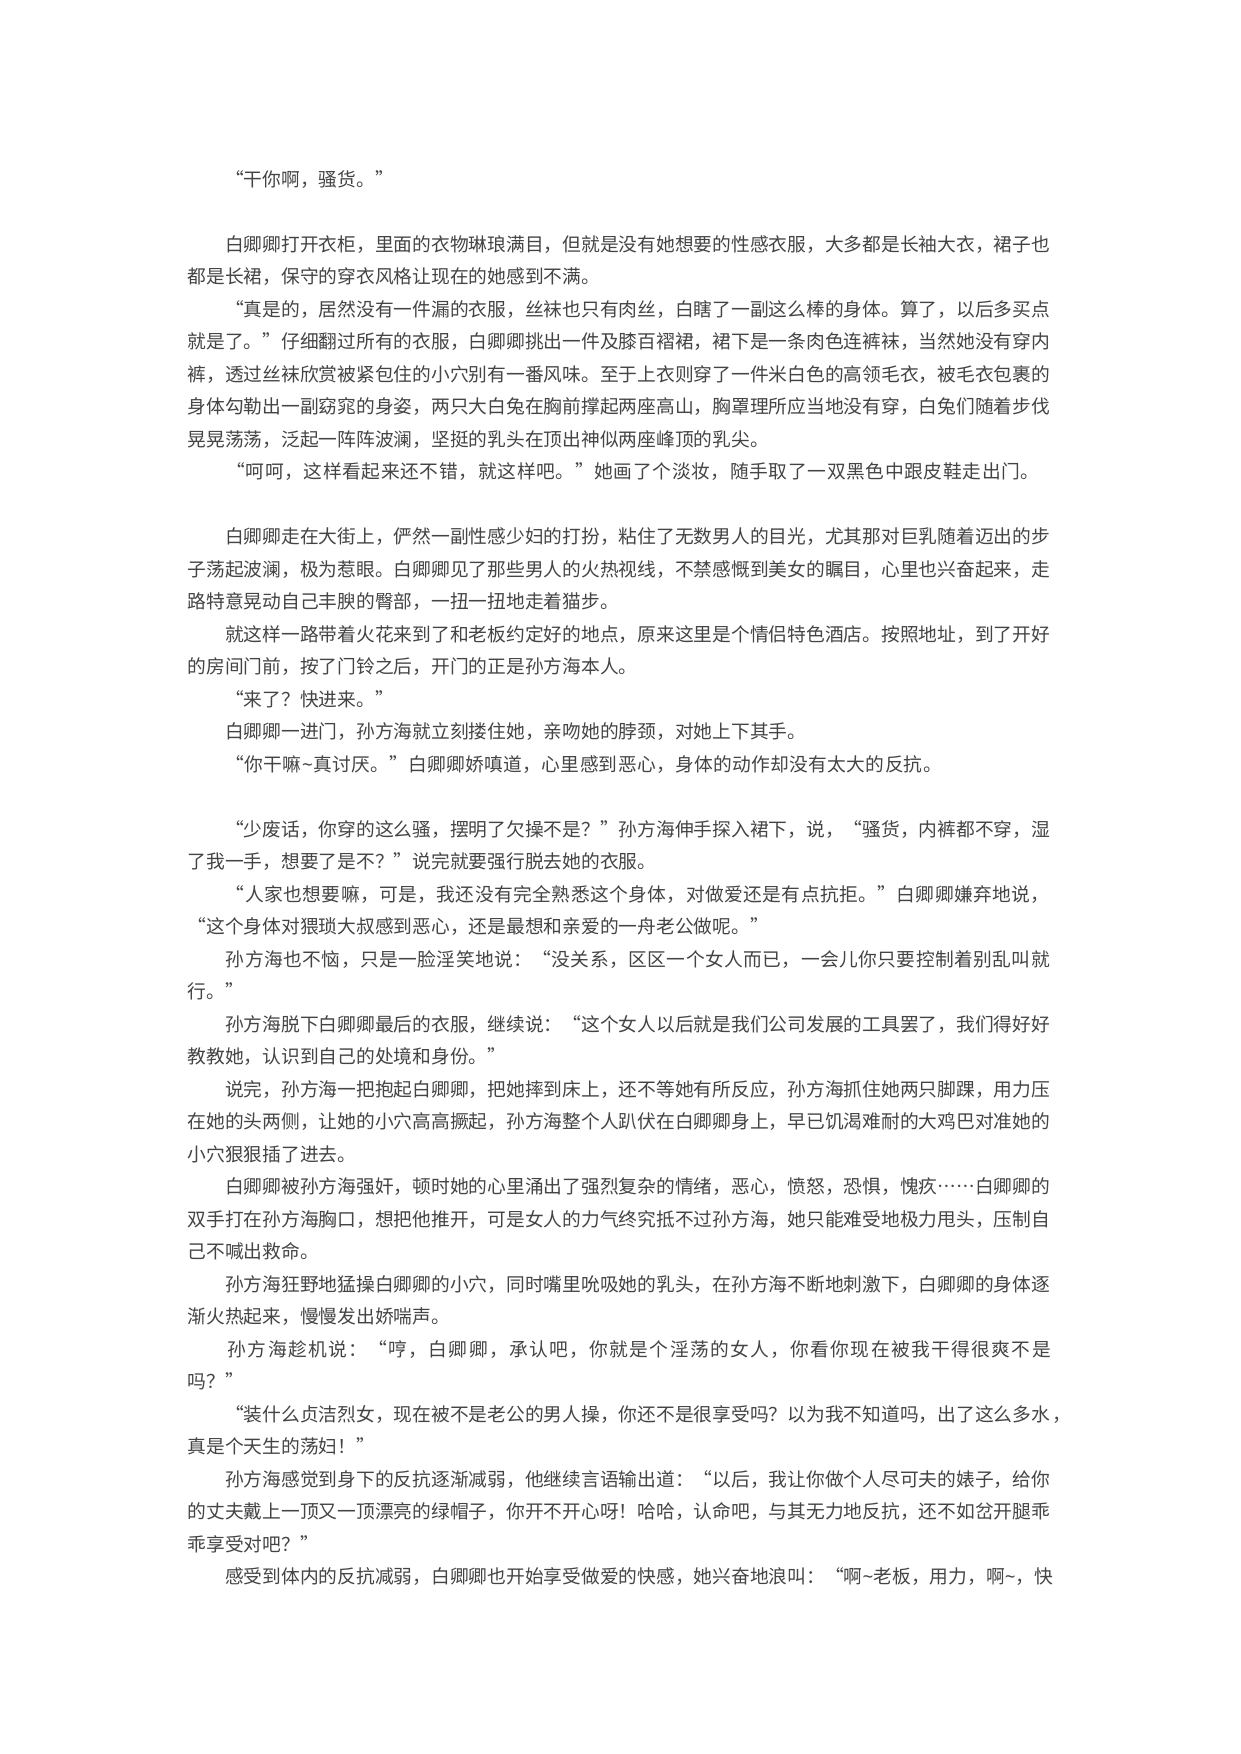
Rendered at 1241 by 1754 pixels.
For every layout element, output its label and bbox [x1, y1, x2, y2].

text [187, 162, 1053, 1592]
